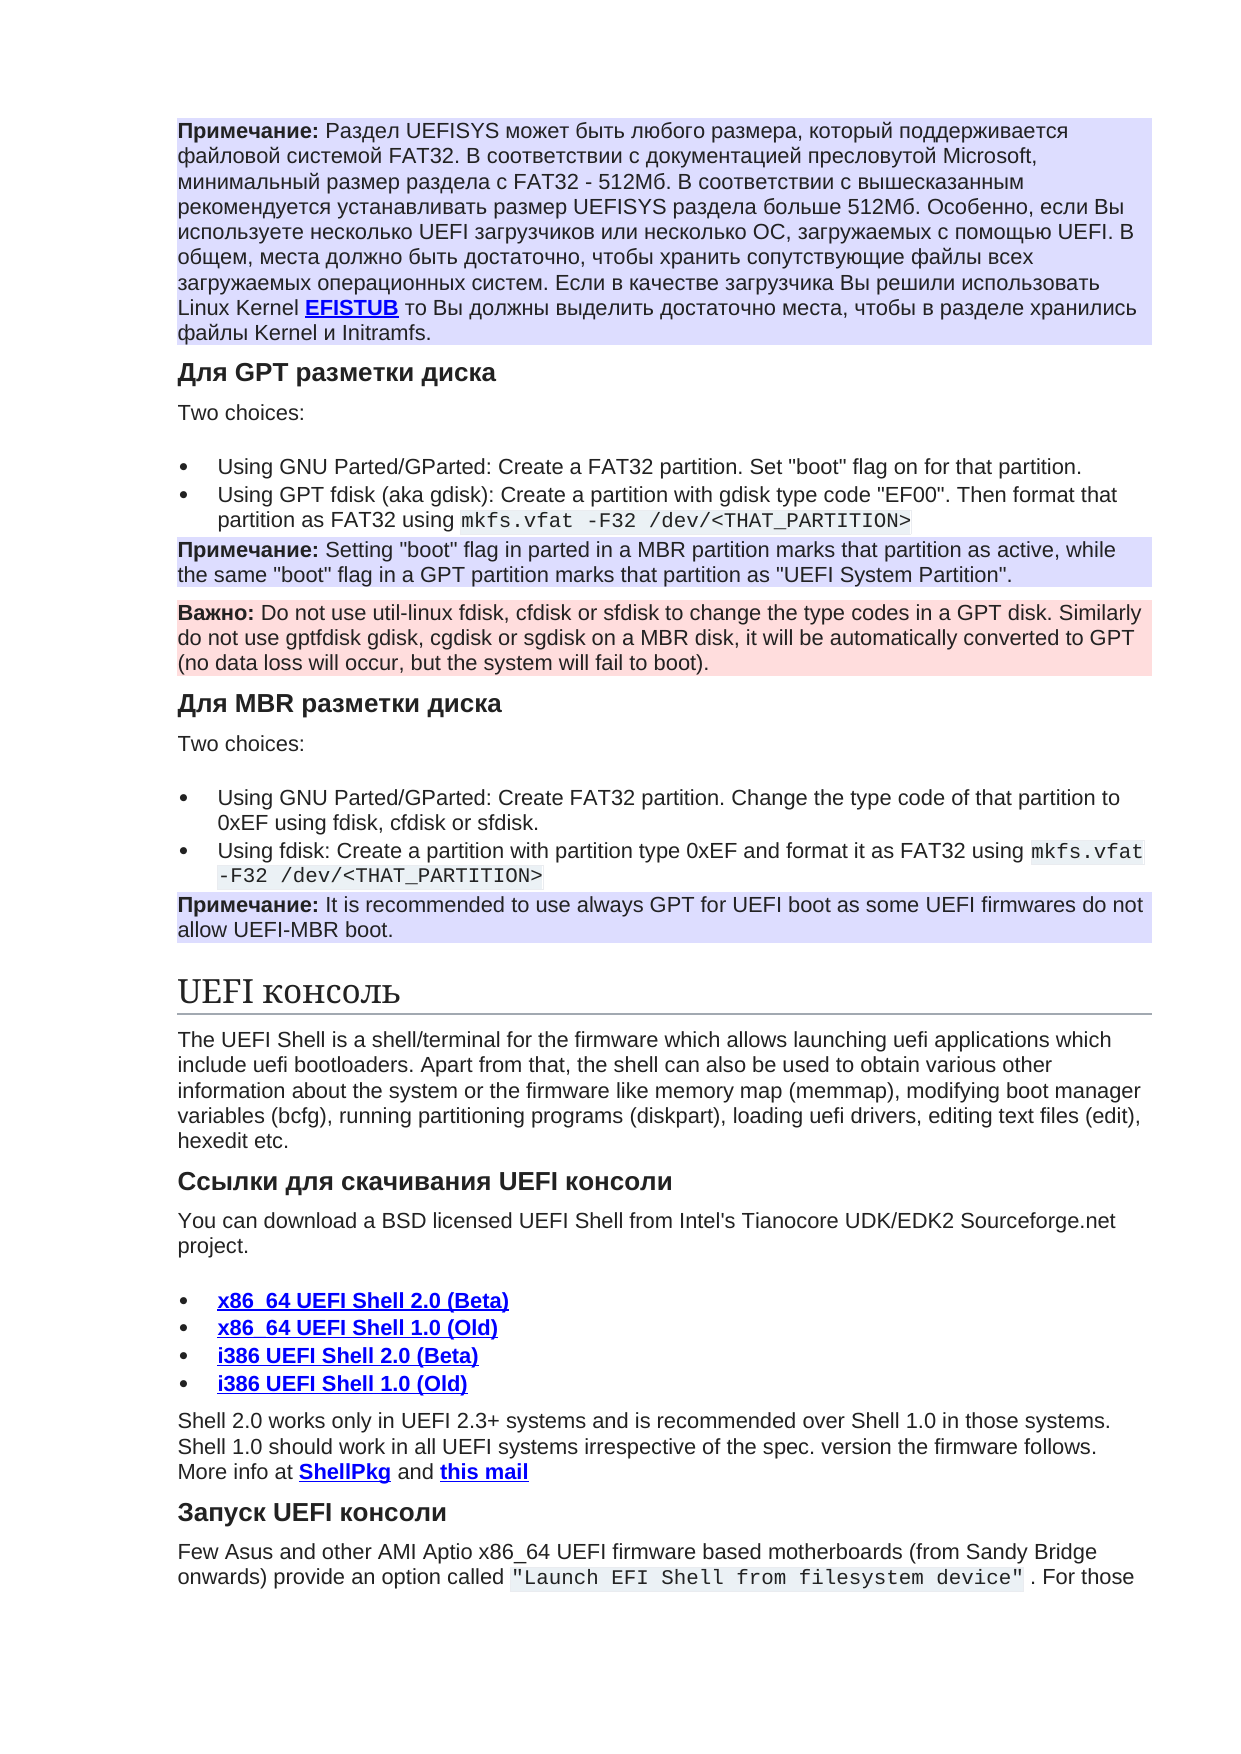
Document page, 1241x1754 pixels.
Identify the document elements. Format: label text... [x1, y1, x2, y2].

text Two choices: [177, 730, 1152, 756]
text Shell 2.0 works only in UEFI 2.3+ systems and is recommended over Shell 1.0 in those systems. Shell 1.0 should work in all UEFI systems irrespective of the spec. version the firmware follows. More info at ShellPkg and this mail [177, 1408, 1152, 1484]
text Примечание: Setting "boot" flag in parted in a MBR partition marks that partition as active, while the same "boot" flag in a GPT partition marks that partition as "UEFI System Partition". [177, 537, 1152, 587]
list Using GPT fdisk (aka gdisk): Create a partition with gdisk type code "EF00". Then format that partition as FAT32 using mkfs.vfat -F32 /dev/<THAT_PARTITION> [180, 482, 1152, 534]
text UEFI консоль [177, 968, 1152, 1013]
text Для GPT разметки диска [177, 357, 1152, 387]
text Запуск UEFI консоли [177, 1497, 1152, 1526]
text Two choices: [177, 400, 1152, 425]
text Примечание: Раздел UEFISYS может быть любого размера, который поддерживается файловой системой FAT32. В соответствии с документацией пресловутой Microsoft, минимальный размер раздела с FAT32 - 512Мб. В соответствии с вышесказанным рекомендуется устанавливать размер UEFISYS раздела больше 512Мб. Особенно, если Вы используете несколько UEFI загрузчиков или несколько ОС, загружаемых с помощью UEFI. В общем, места должно быть достаточно, чтобы хранить сопутствующие файлы всех загружаемых операционных систем. Если в качестве загрузчика Вы решили использовать Linux Kernel EFISTUB то Вы должны выделить достаточно места, чтобы в разделе хранились файлы Kernel и Initramfs. [177, 118, 1152, 345]
list x86_64 UEFI Shell 1.0 (Old) [180, 1315, 1152, 1341]
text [177, 1539, 1152, 1591]
text The UEFI Shell is a shell/terminal for the firmware which allows launching uefi applications which include uefi bootloaders. Apart from that, the shell can also be used to obtain various other information about the system or the firmware like memory map (memmap), modifying boot manager variables (bcfg), running partitioning programs (diskpart), loading uefi drivers, editing text files (edit), hexedit etc. [177, 1027, 1152, 1153]
list Using GNU Parted/GParted: Create a FAT32 partition. Set "boot" flag on for that partition. [180, 454, 1152, 479]
list i386 UEFI Shell 2.0 (Beta) [180, 1343, 1152, 1368]
list i386 UEFI Shell 1.0 (Old) [180, 1371, 1152, 1396]
list x86_64 UEFI Shell 2.0 (Beta) [180, 1288, 1152, 1313]
text Ссылки для скачивания UEFI консоли [177, 1166, 1152, 1196]
text Для MBR разметки диска [177, 688, 1152, 718]
list Using fdisk: Create a partition with partition type 0xEF and format it as FAT32 using mkfs.vfat -F32 /dev/<THAT_PARTITION> [180, 838, 1152, 890]
text Примечание: It is recommended to use always GPT for UEFI boot as some UEFI firmwares do not allow UEFI-MBR boot. [177, 892, 1152, 943]
list Using GNU Parted/GParted: Create FAT32 partition. Change the type code of that partition to 0xEF using fdisk, cfdisk or sfdisk. [180, 785, 1152, 835]
text You can download a BSD licensed UEFI Shell from Intel's Tianocore UDK/EDK2 Sourceforge.net project. [177, 1208, 1152, 1258]
text Важно: Do not use util-linux fdisk, cfdisk or sfdisk to change the type codes in a GPT disk. Similarly do not use gptfdisk gdisk, cgdisk or sgdisk on a MBR disk, it will be automatically converted to GPT (no data loss will occur, but the system will fail to boot). [177, 600, 1152, 676]
